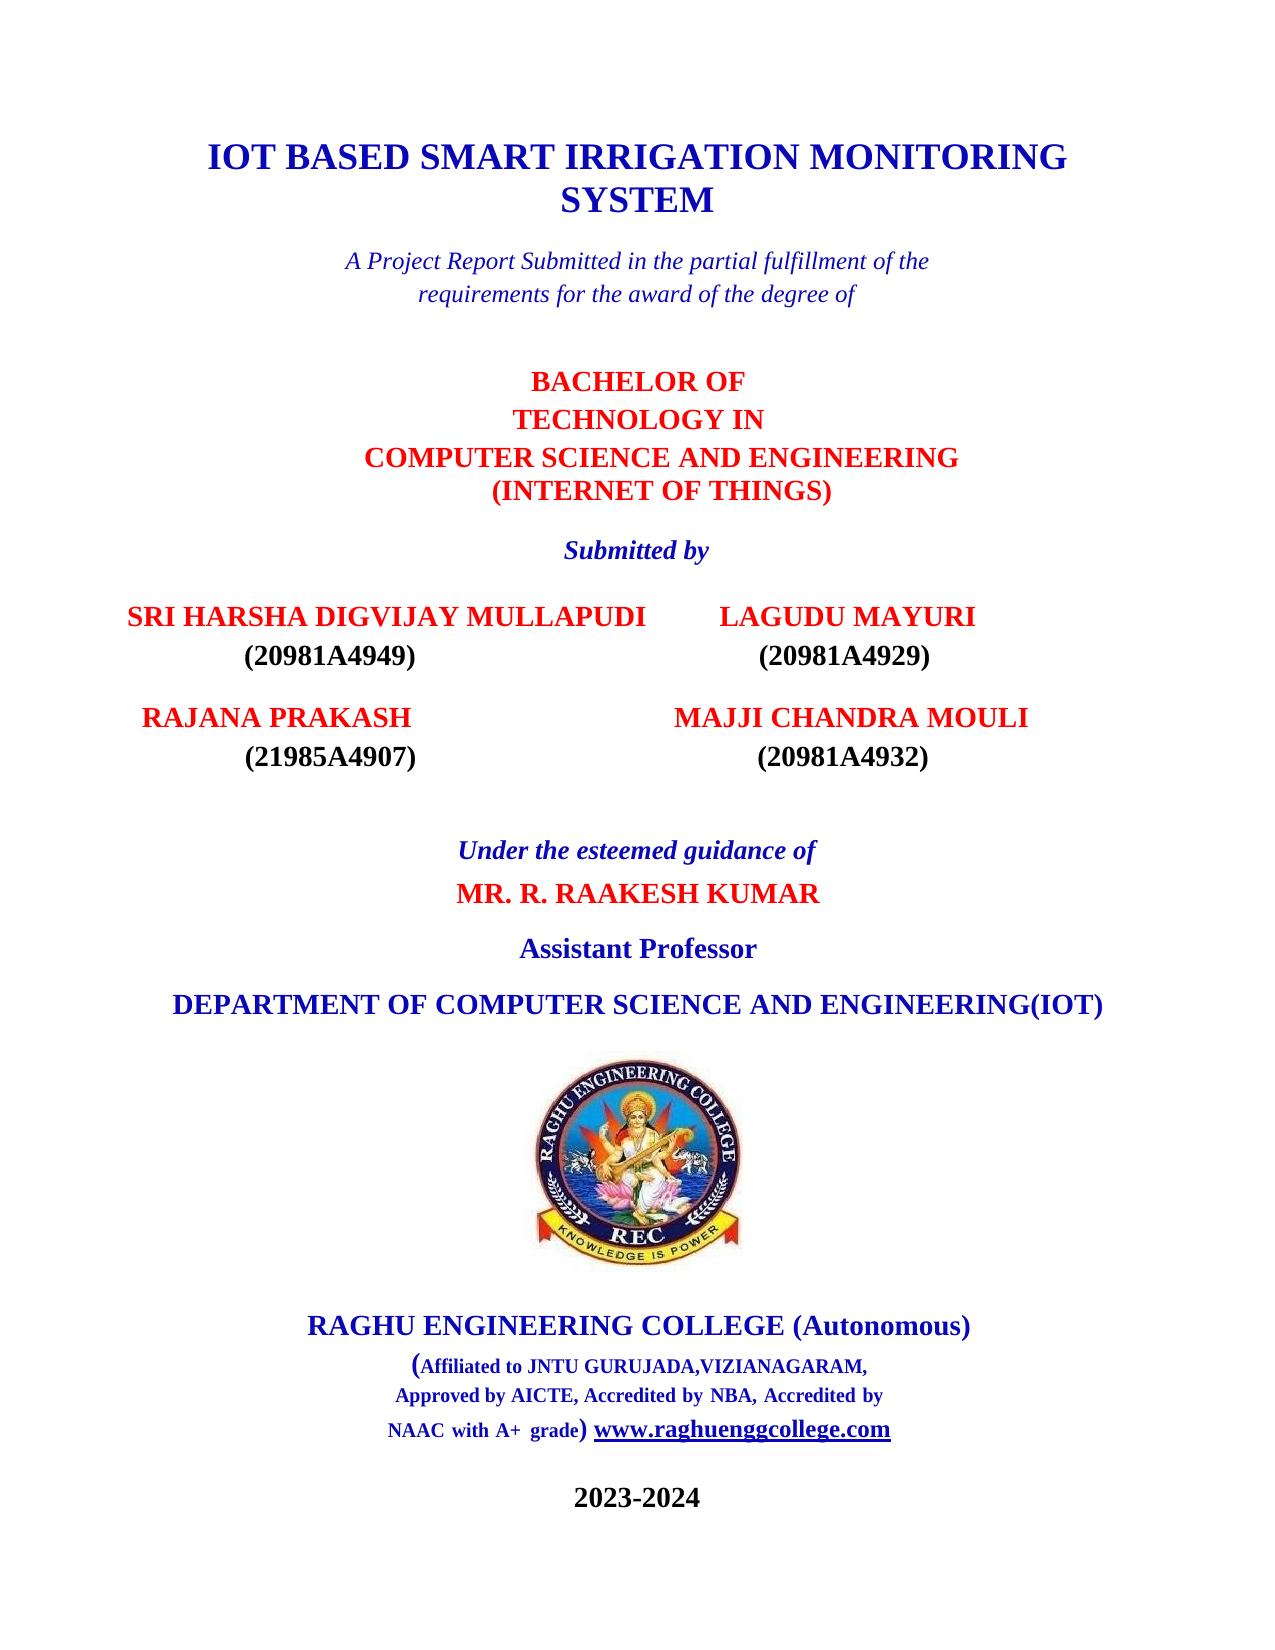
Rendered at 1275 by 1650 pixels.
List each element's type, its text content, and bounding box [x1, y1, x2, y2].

text RAJANA PRAKASH MAJJI CHANDRA MOULI (21985A4907) (20981A4932) [142, 701, 1029, 773]
subtitle MR. R. RAAKESH KUMAR [167, 876, 1109, 909]
text Under the esteemed guidance of [167, 834, 1109, 865]
text Assistant Professor [167, 932, 1109, 965]
subtitle DEPARTMENT OF COMPUTER SCIENCE AND ENGINEERING(IOT) [167, 987, 1109, 1021]
text (Affiliated to JNTU GURUJADA,VIZIANAGARAM, Approved by AICTE, Accredited by NBA, Accredited by NAAC with A+ grade) www.raghuenggcollege.com [385, 1346, 893, 1443]
subtitle BACHELOR OF TECHNOLOGY IN [422, 364, 855, 436]
subtitle SRI HARSHA DIGVIJAY MULLAPUDI LAGUDU MAYURI (20981A4949) (20981A4929) [127, 599, 977, 671]
text IOT BASED SMART IRRIGATION MONITORING SYSTEM [166, 134, 1109, 221]
text A Project Report Submitted in the partial fulfillment of the requirements for the award of the degree of [302, 246, 973, 308]
picture [523, 1051, 743, 1272]
text RAGHU ENGINEERING COLLEGE (Autonomous) [169, 1308, 1109, 1341]
subtitle 2023-2024 [165, 1480, 1109, 1514]
text Submitted by [166, 534, 1109, 566]
text COMPUTER SCIENCE AND ENGINEERING (INTERNET OF THINGS) [364, 441, 962, 507]
